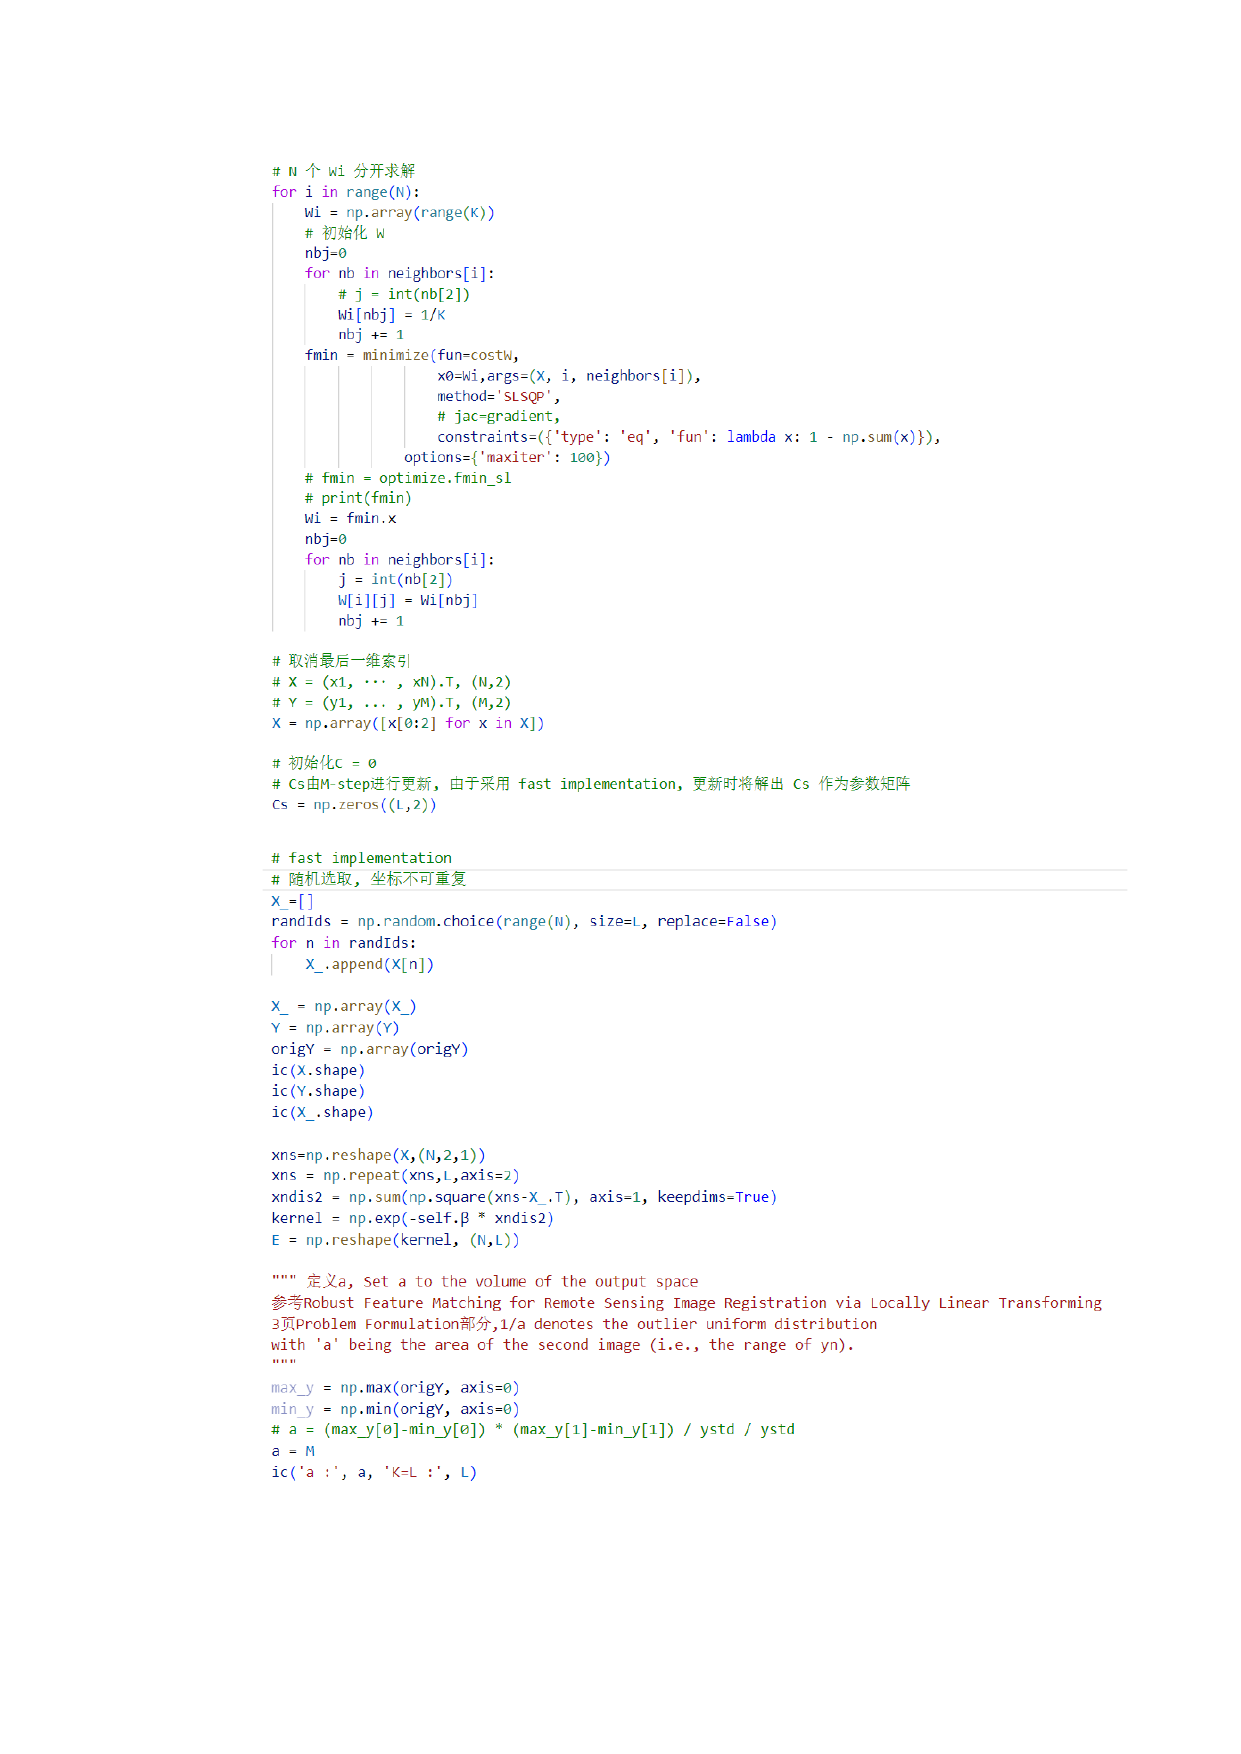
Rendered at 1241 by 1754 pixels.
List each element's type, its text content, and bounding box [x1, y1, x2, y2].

picture [262, 844, 1128, 1491]
picture [262, 162, 1127, 821]
